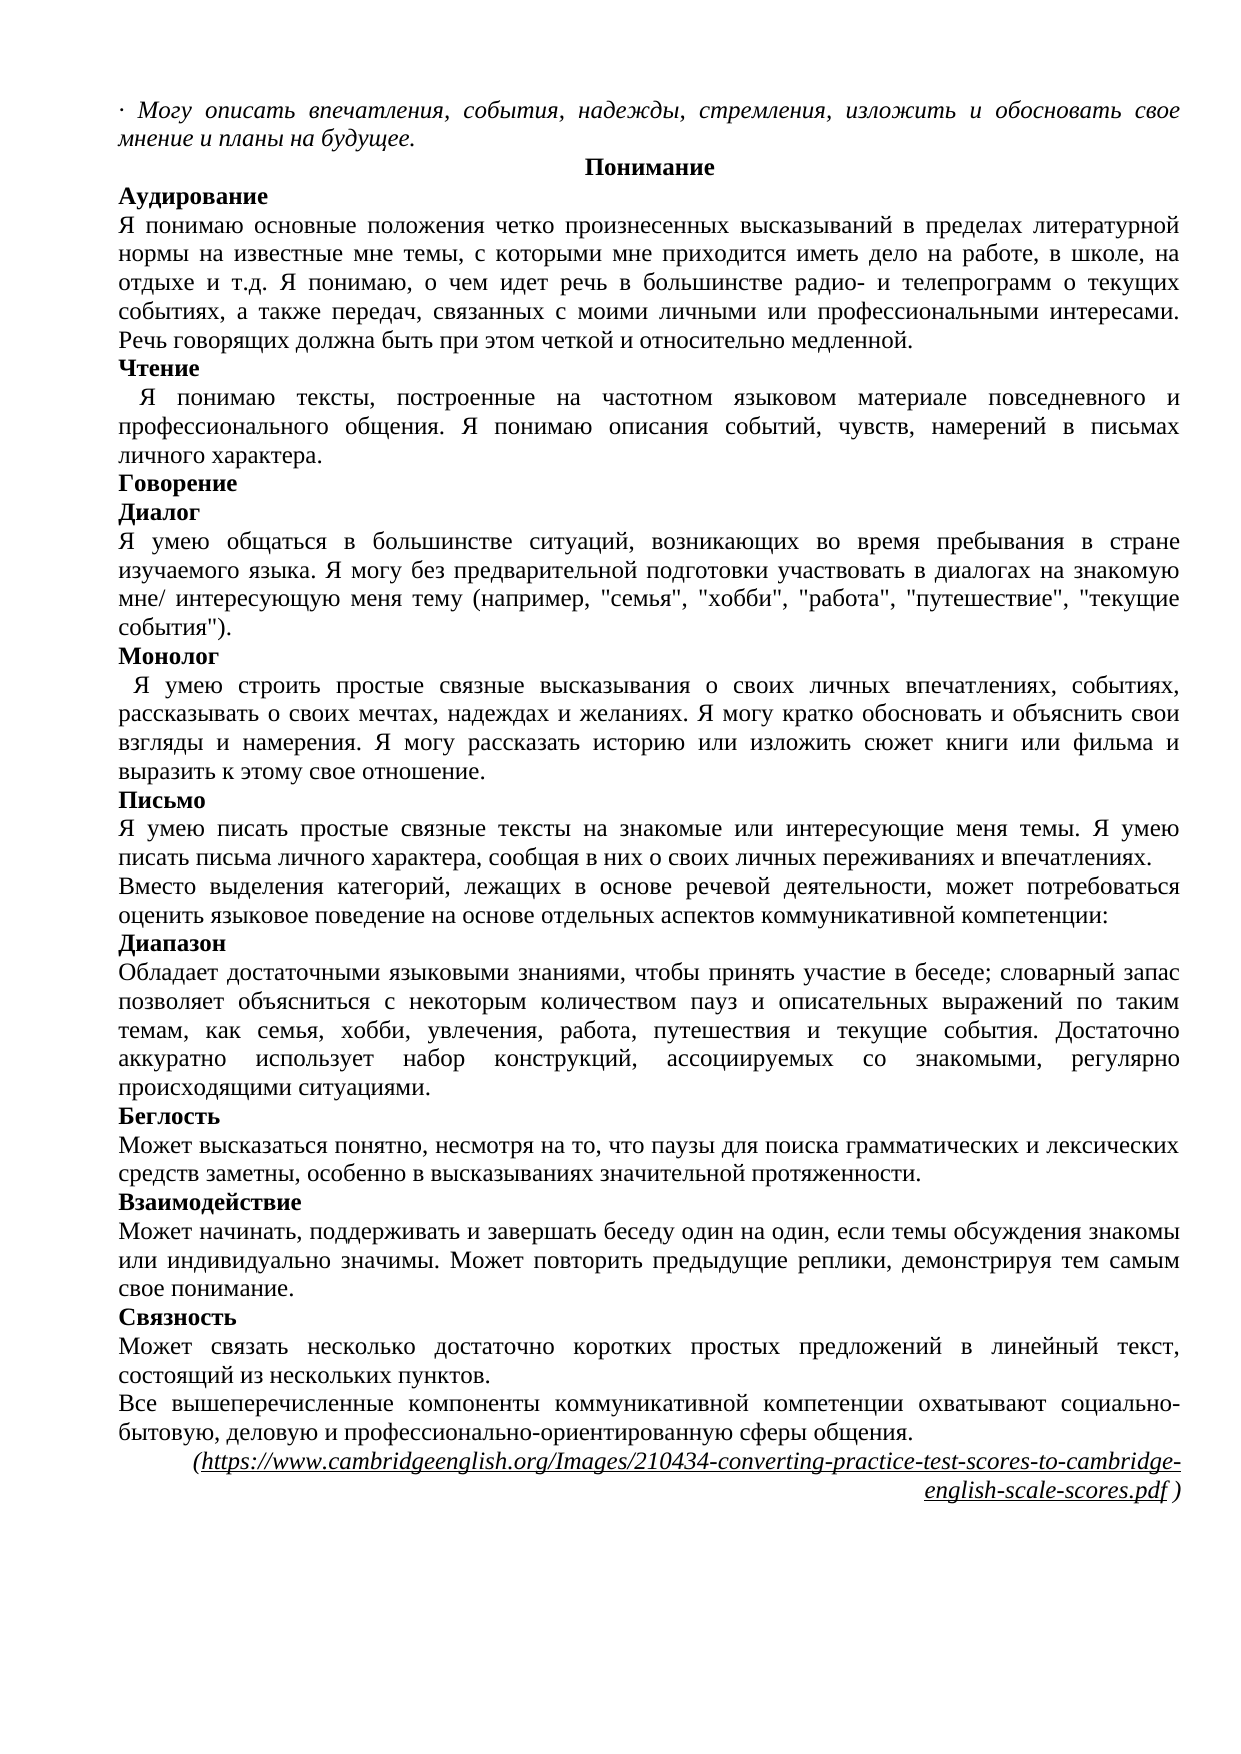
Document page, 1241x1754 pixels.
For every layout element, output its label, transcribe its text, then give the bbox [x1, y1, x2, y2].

text Понимание [118, 152, 1181, 181]
text Связность [118, 1302, 1181, 1331]
text Я понимаю тексты, построенные на частотном языковом материале повседневного и профессионального общения. Я понимаю описания событий, чувств, намерений в письмах личного характера. [118, 382, 1181, 468]
text Чтение [118, 353, 1181, 382]
text Обладает достаточными языковыми знаниями, чтобы принять участие в беседе; словарный запас позволяет объясниться с некоторым количеством пауз и описательных выражений по таким темам, как семья, хобби, увлечения, работа, путешествия и текущие события. Достаточно аккуратно использует набор конструкций, ассоциируемых со знакомыми, регулярно происходящими ситуациями. [118, 957, 1181, 1101]
text Взаимодействие [118, 1187, 1181, 1216]
text Может начинать, поддерживать и завершать беседу один на один, если темы обсуждения знакомы или индивидуально значимы. Может повторить предыдущие реплики, демонстрируя тем самым свое понимание. [118, 1216, 1181, 1302]
text Монолог [118, 641, 1181, 670]
text Я умею писать простые связные тексты на знакомые или интересующие меня темы. Я умею писать письма личного характера, сообщая в них о своих личных переживаниях и впечатлениях. [118, 813, 1181, 871]
text Аудирование [118, 181, 1181, 210]
text Я умею общаться в большинстве ситуаций, возникающих во время пребывания в стране изучаемого языка. Я могу без предварительной подготовки участвовать в диалогах на знакомую мне/ интересующую меня тему (например, "семья", "хобби", "работа", "путешествие", "текущие события"). [118, 526, 1181, 641]
text Вместо выделения категорий, лежащих в основе речевой деятельности, может потребоваться оценить языковое поведение на основе отдельных аспектов коммуникативной компетенции: [118, 871, 1181, 928]
text Может связать несколько достаточно коротких простых предложений в линейный текст, состоящий из нескольких пунктов. [118, 1331, 1181, 1388]
text Я понимаю основные положения четко произнесенных высказываний в пределах литературной нормы на известные мне темы, с которыми мне приходится иметь дело на работе, в школе, на отдыхе и т.д. Я понимаю, о чем идет речь в большинстве радио- и телепрограмм о текущих событиях, а также передач, связанных с моими личными или профессиональными интересами. Речь говорящих должна быть при этом четкой и относительно медленной. [118, 210, 1181, 353]
text Диалог [118, 497, 1181, 526]
text Все вышеперечисленные компоненты коммуникативной компетенции охватывают социально-бытовую, деловую и профессионально-ориентированную сферы общения. [118, 1388, 1181, 1446]
text (https://www.cambridgeenglish.org/Images/210434-converting-practice-test-scores-to-cambridge-english-scale-scores.pdf ) [118, 1446, 1181, 1503]
text Я умею строить простые связные высказывания о своих личных впечатлениях, событиях, рассказывать о своих мечтах, надеждах и желаниях. Я могу кратко обосновать и объяснить свои взгляды и намерения. Я могу рассказать историю или изложить сюжет книги или фильма и выразить к этому свое отношение. [118, 670, 1181, 785]
text · Могу описать впечатления, события, надежды, стремления, изложить и обосновать свое мнение и планы на будущее. [118, 95, 1181, 152]
text Письмо [118, 785, 1181, 813]
text Говорение [118, 468, 1181, 497]
text Может высказаться понятно, несмотря на то, что паузы для поиска грамматических и лексических средств заметны, особенно в высказываниях значительной протяженности. [118, 1130, 1181, 1187]
text Диапазон [118, 928, 1181, 957]
text Беглость [118, 1101, 1181, 1130]
